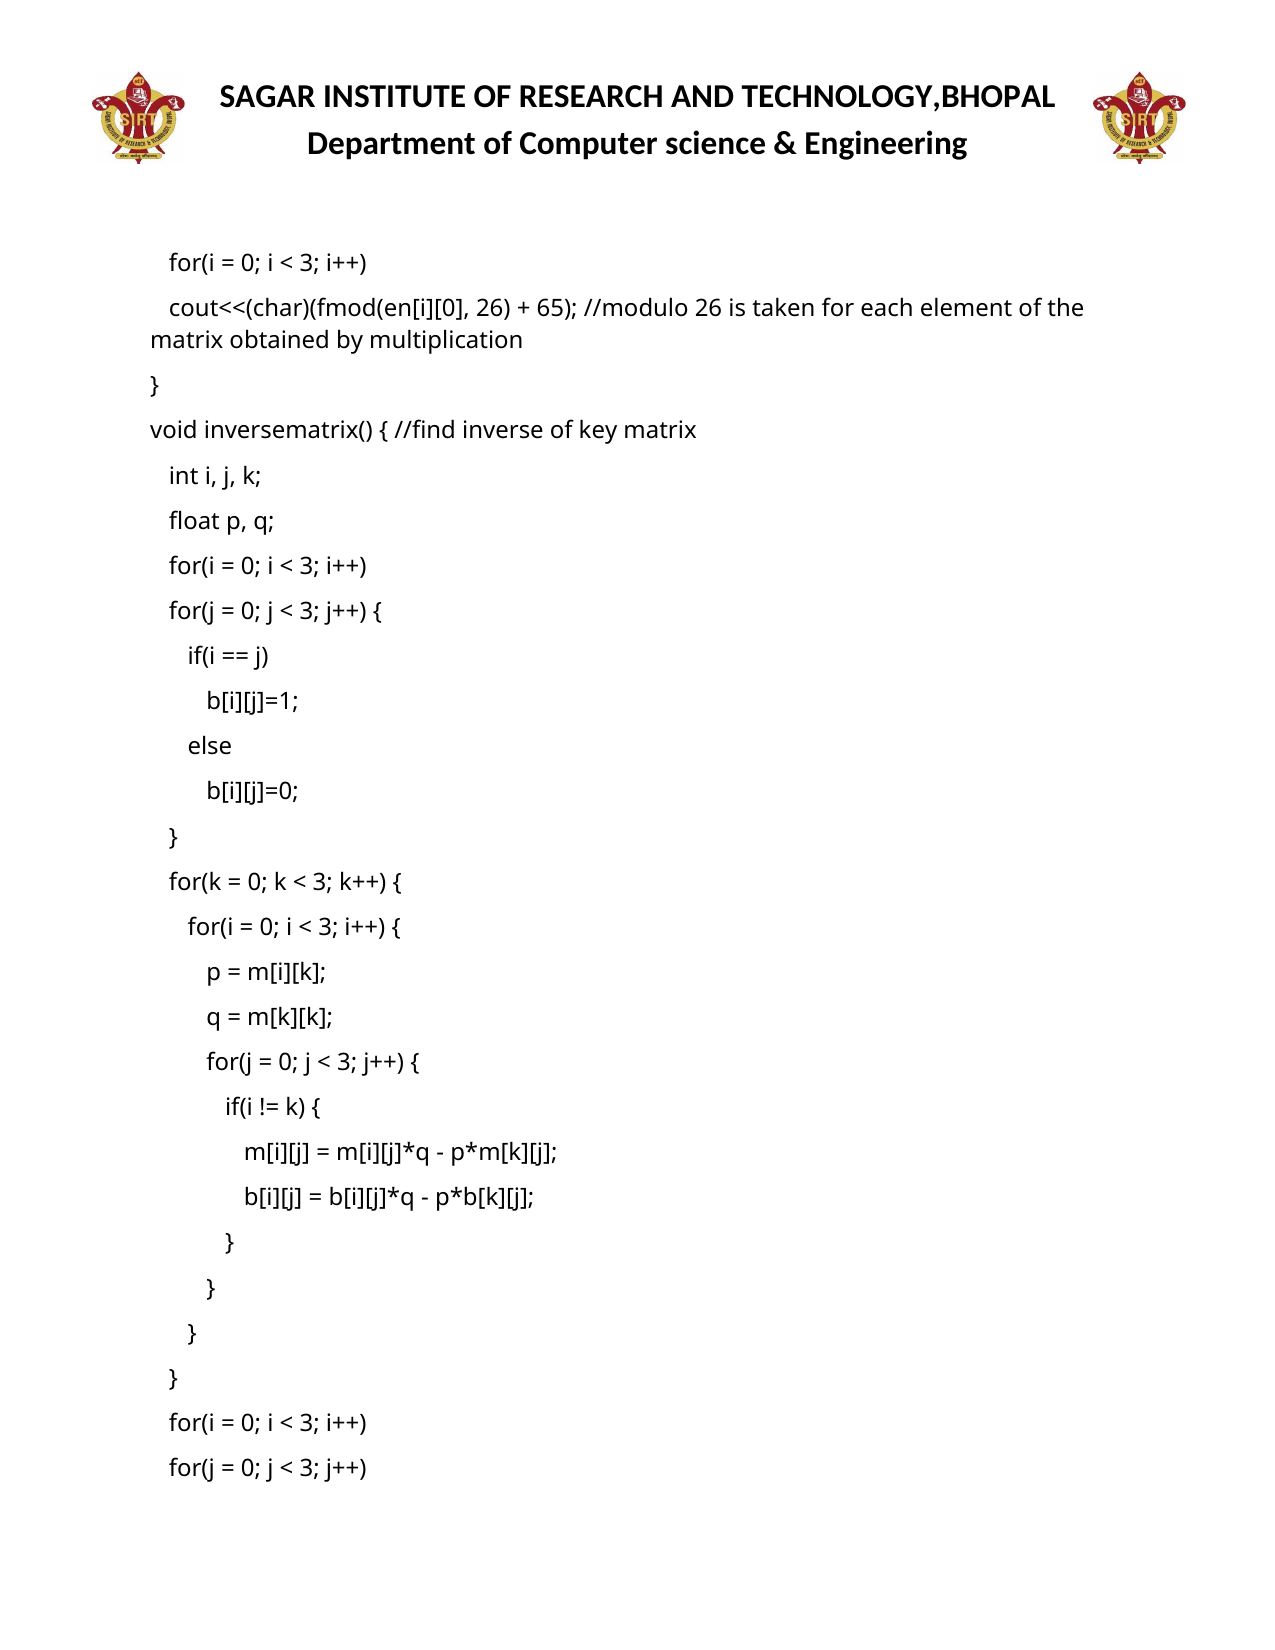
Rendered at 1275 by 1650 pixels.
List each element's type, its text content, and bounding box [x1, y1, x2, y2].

text for(j = 0; j < 3; j++) { [150, 1045, 1125, 1077]
text cout<<(char)(fmod(en[i][0], 26) + 65); //modulo 26 is taken for each element of the matrix obtained by multiplication [150, 291, 1125, 356]
text if(i == j) [150, 639, 1125, 671]
text if(i != k) { [150, 1090, 1125, 1122]
text for(k = 0; k < 3; k++) { [150, 864, 1125, 897]
text m[i][j] = m[i][j]*q - p*m[k][j]; [150, 1135, 1125, 1168]
text for(i = 0; i < 3; i++) [150, 549, 1125, 581]
text for(j = 0; j < 3; j++) { [150, 594, 1125, 626]
text } [150, 368, 1125, 401]
text else [150, 729, 1125, 762]
text for(i = 0; i < 3; i++) [150, 245, 1125, 278]
text } [150, 1225, 1125, 1258]
text b[i][j]=0; [150, 774, 1125, 807]
text for(i = 0; i < 3; i++) [150, 1406, 1125, 1438]
text for(i = 0; i < 3; i++) { [150, 909, 1125, 942]
text float p, q; [150, 503, 1125, 536]
text b[i][j] = b[i][j]*q - p*b[k][j]; [150, 1180, 1125, 1213]
text int i, j, k; [150, 458, 1125, 491]
text b[i][j]=1; [150, 684, 1125, 717]
text p = m[i][k]; [150, 954, 1125, 987]
text } [150, 1270, 1125, 1303]
text q = m[k][k]; [150, 1000, 1125, 1032]
text for(j = 0; j < 3; j++) [150, 1451, 1125, 1483]
text } [150, 1315, 1125, 1348]
text } [150, 1361, 1125, 1393]
text } [150, 819, 1125, 852]
text void inversematrix() { //find inverse of key matrix [150, 413, 1125, 446]
